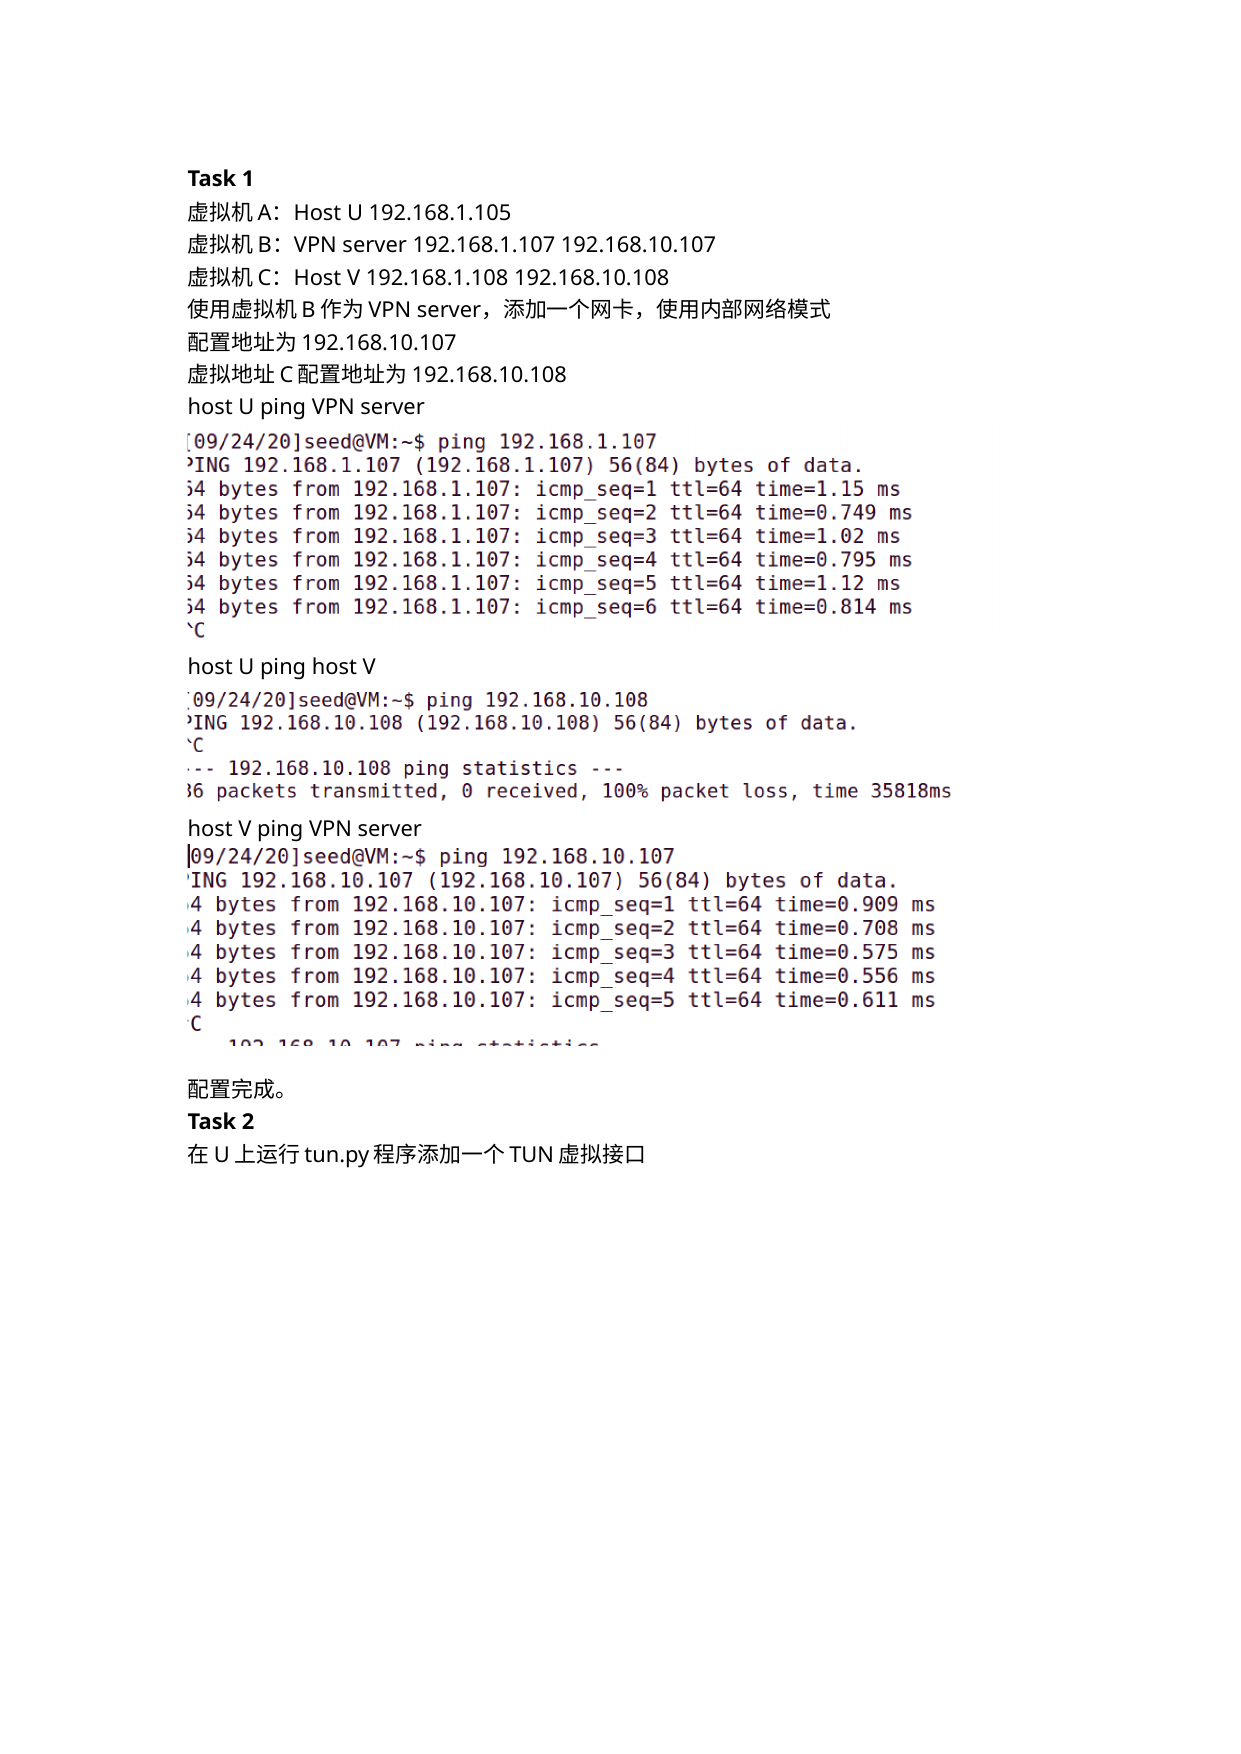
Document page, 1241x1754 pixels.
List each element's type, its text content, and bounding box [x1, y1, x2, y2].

text 配置地址为192.168.10.107 [187, 324, 1053, 357]
text host U ping host V [187, 649, 1053, 682]
picture [187, 422, 1053, 639]
text 在U上运行tun.py程序添加一个TUN虚拟接口 [187, 1137, 1053, 1169]
text 虚拟地址C配置地址为192.168.10.108 [187, 357, 1053, 389]
text 配置完成。 [187, 1072, 1053, 1104]
text host V ping VPN server [187, 812, 1053, 844]
text Task 1 [187, 162, 1053, 194]
text 虚拟机A：Host U 192.168.1.105 [187, 194, 1053, 227]
picture [187, 682, 1052, 812]
text host U ping VPN server [187, 389, 1053, 422]
text 虚拟机C：Host V 192.168.1.108 192.168.10.108 [187, 259, 1053, 292]
text 使用虚拟机B作为VPN server，添加一个网卡，使用内部网络模式 [187, 292, 1053, 324]
picture [187, 844, 1052, 1046]
text 虚拟机B：VPN server 192.168.1.107 192.168.10.107 [187, 227, 1053, 259]
text Task 2 [187, 1104, 1053, 1137]
